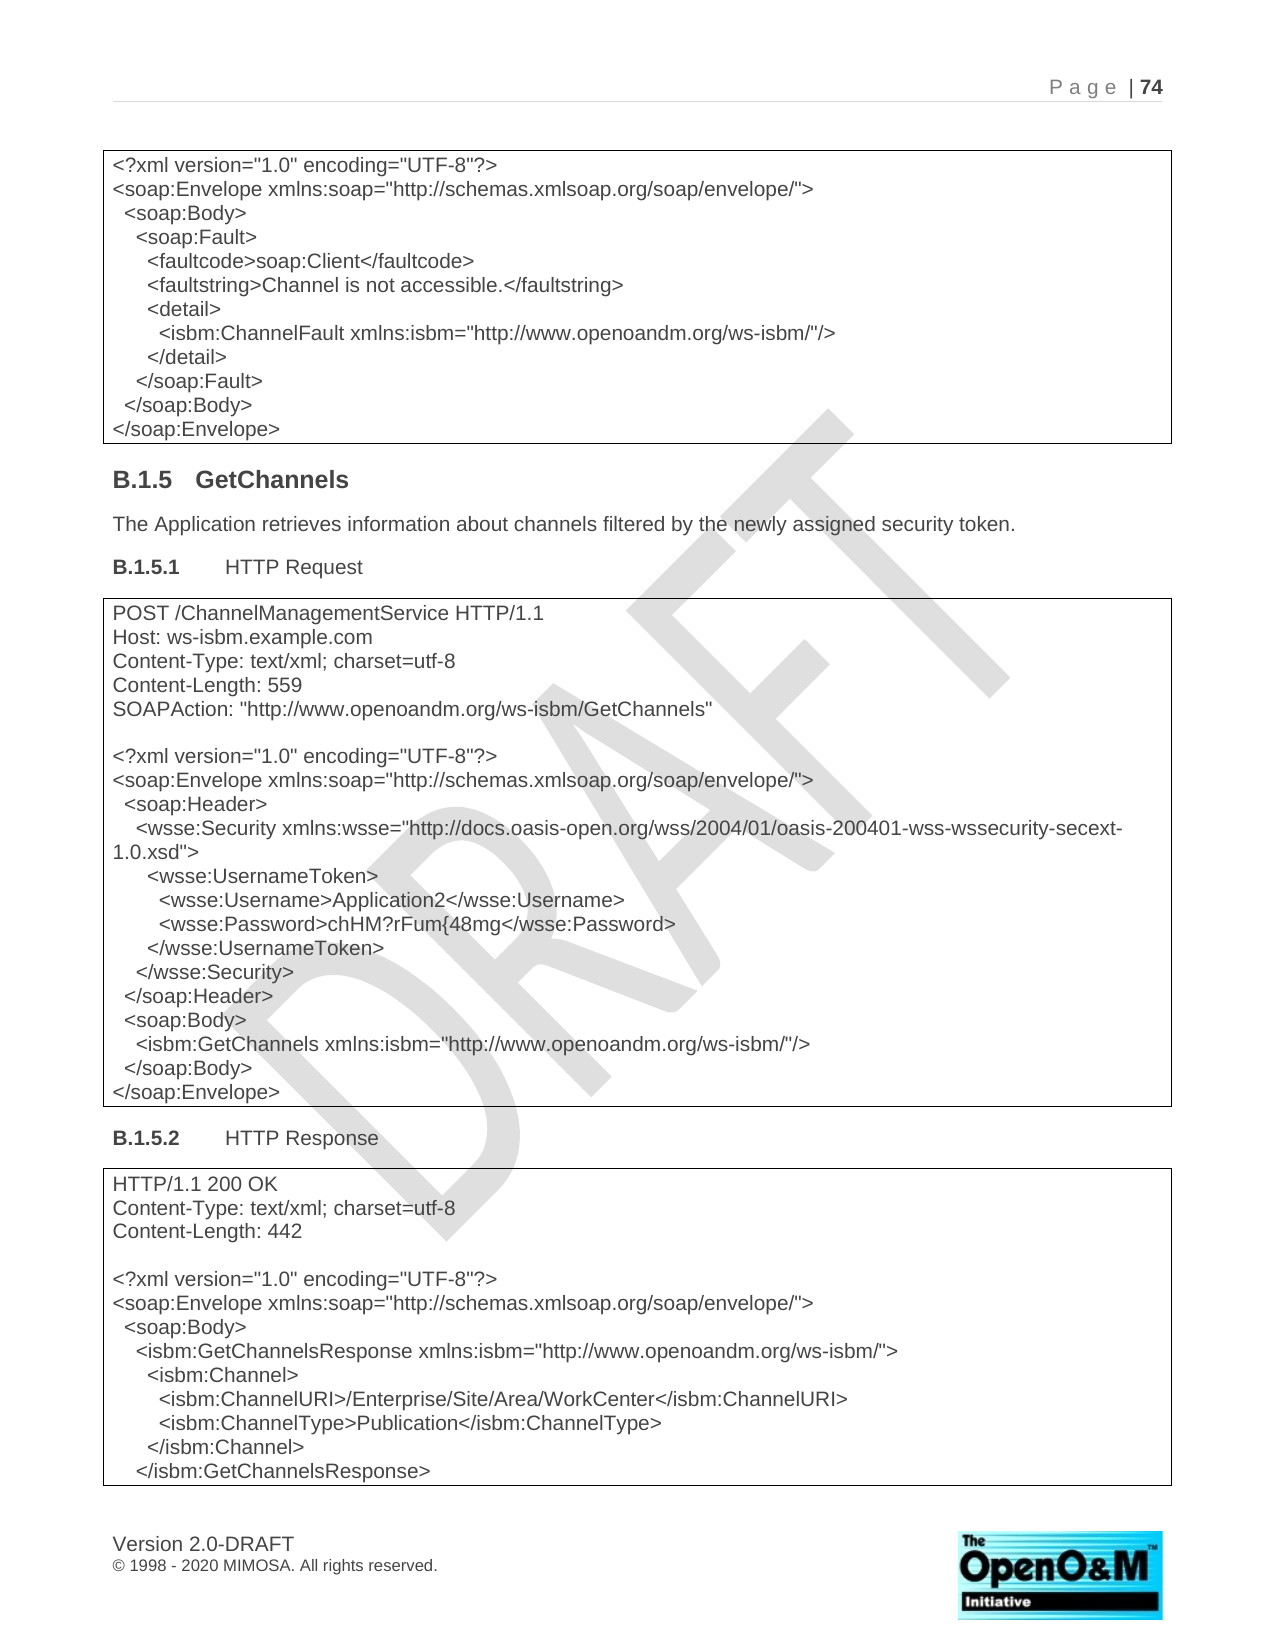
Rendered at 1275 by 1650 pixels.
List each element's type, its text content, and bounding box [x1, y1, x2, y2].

text POST /ChannelManagementService HTTP/1.1 Host: ws-isbm.example.com Content-Type: text/xml; charset=utf-8 Content-Length: 559 SOAPAction: "http://www.openoandm.org/ws-isbm/GetChannels" <?xml version="1.0" encoding="UTF-8"?> <soap:Envelope xmlns:soap="http://schemas.xmlsoap.org/soap/envelope/"> <soap:Header> <wsse:Security xmlns:wsse="http://docs.oasis-open.org/wss/2004/01/oasis-200401-wss-wssecurity-secext-1.0.xsd"> <wsse:UsernameToken> <wsse:Username>Application2</wsse:Username> <wsse:Password>chHM?rFum{48mg</wsse:Password> </wsse:UsernameToken> </wsse:Security> </soap:Header> <soap:Body> <isbm:GetChannels xmlns:isbm="http://www.openoandm.org/ws-isbm/"/> </soap:Body> </soap:Envelope> [104, 599, 1171, 1106]
picture [1147, 1537, 1156, 1544]
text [104, 151, 1171, 443]
picture [957, 1531, 1156, 1620]
subtitle HTTP Response [112, 1126, 1162, 1149]
subtitle GetChannels [112, 464, 1162, 493]
text The Application retrieves information about channels filtered by the newly assigned security token. [112, 512, 1162, 536]
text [104, 1169, 1171, 1485]
subtitle HTTP Request [112, 555, 1162, 579]
